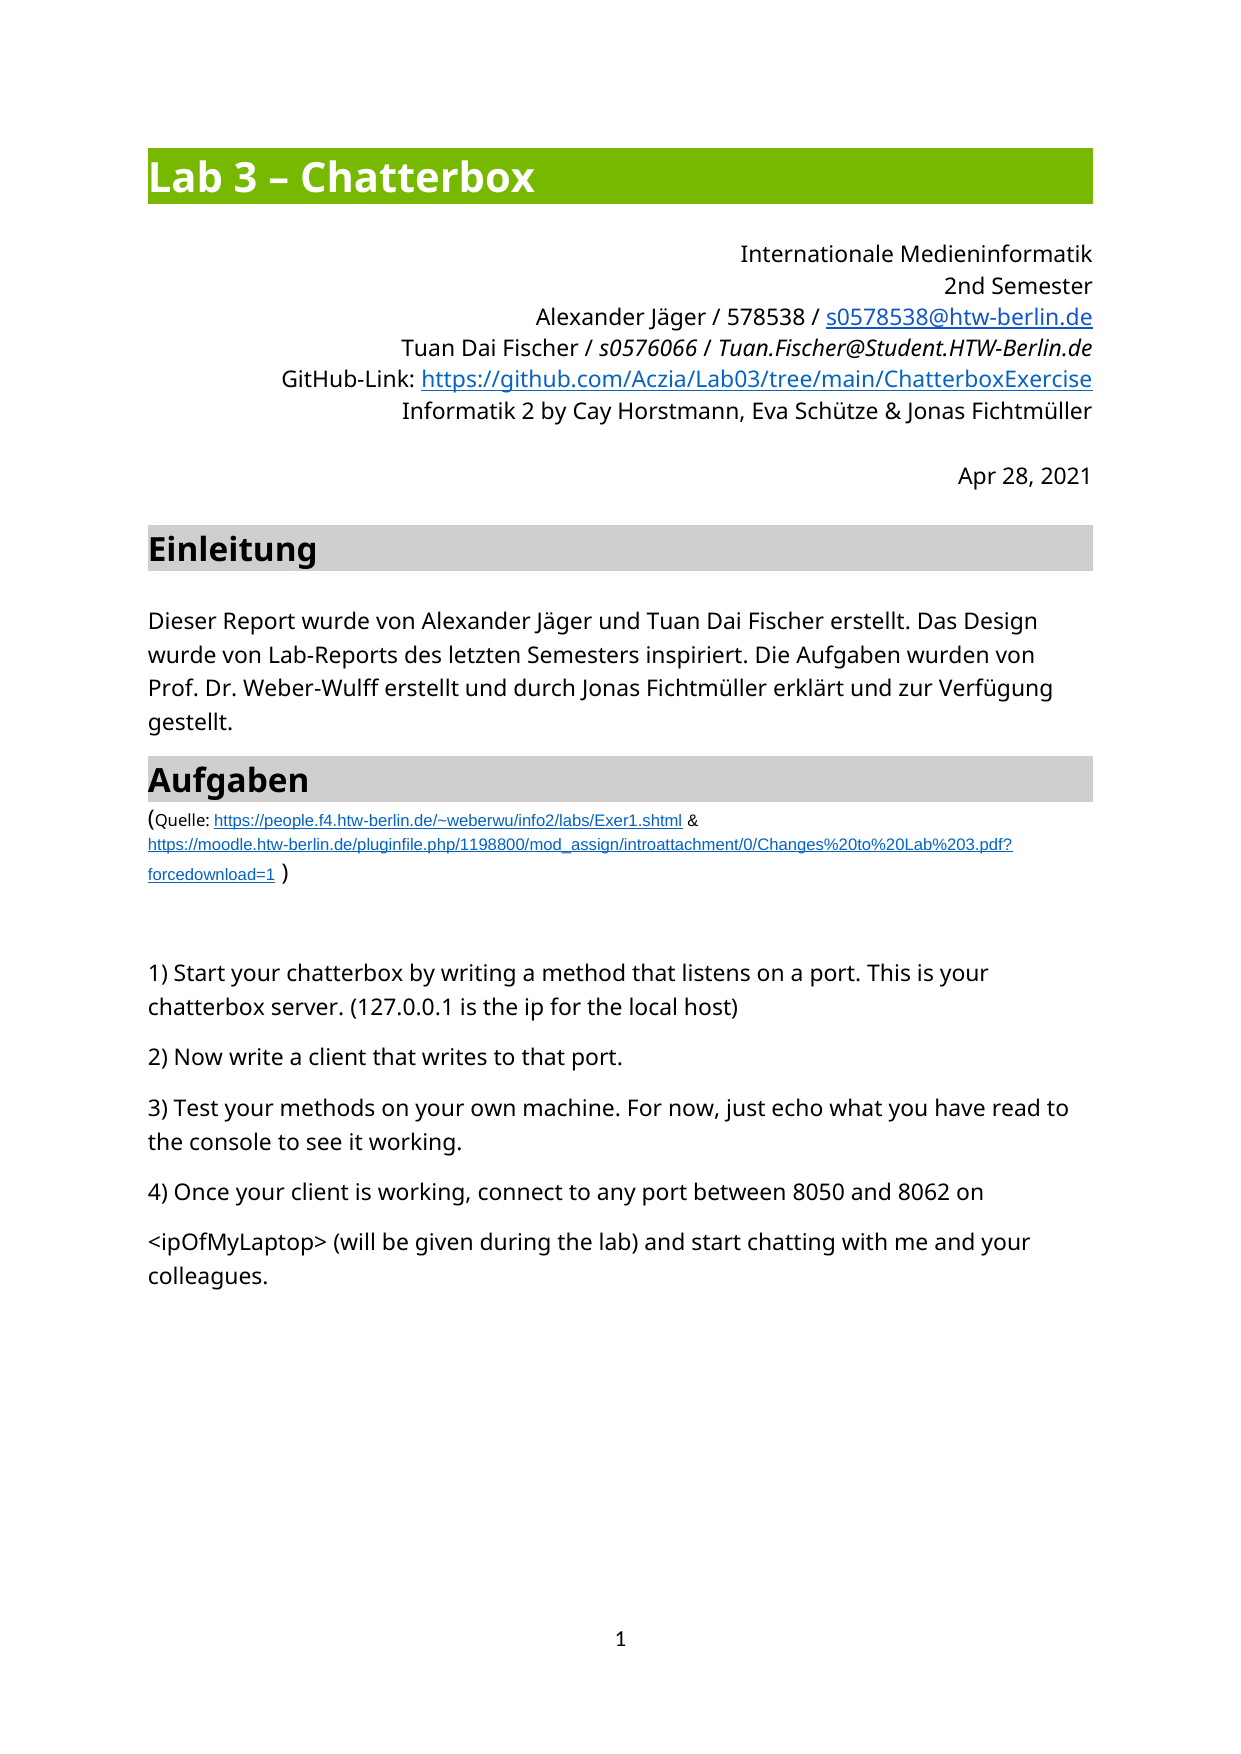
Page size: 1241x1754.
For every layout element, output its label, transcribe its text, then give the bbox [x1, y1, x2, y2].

text 4) Once your client is working, connect to any port between 8050 and 8062 on [148, 1176, 1093, 1207]
text 1) Start your chatterbox by writing a method that listens on a port. This is your chatterbox server. (127.0.0.1 is the ip for the local host) [148, 957, 1093, 1022]
text Dieser Report wurde von Alexander Jäger und Tuan Dai Fischer erstellt. Das Design wurde von Lab-Reports des letzten Semesters inspiriert. Die Aufgaben wurden von Prof. Dr. Weber-Wulff erstellt und durch Jonas Fichtmüller erklärt und zur Verfügung gestellt. [148, 605, 1093, 737]
text Tuan Dai Fischer / s0576066 / Tuan.Fischer@Student.HTW-Berlin.de [148, 332, 1093, 363]
text 3) Test your methods on your own machine. For now, just echo what you have read to the console to see it working. [148, 1092, 1093, 1157]
text 2nd Semester [523, 270, 1093, 301]
text Lab 3 – Chatterbox [148, 148, 1093, 204]
text <ipOfMyLaptop> (will be given during the lab) and start chatting with me and your colleagues. [148, 1226, 1093, 1321]
text Informatik 2 by Cay Horstmann, Eva Schütze & Jonas Fichtmüller [148, 395, 1093, 426]
text Apr 28, 2021 [148, 460, 1093, 491]
text Alexander Jäger / 578538 / s0578538@htw-berlin.de [148, 301, 1093, 332]
text (Quelle: https://people.f4.htw-berlin.de/~weberwu/info2/labs/Exer1.shtml & https://moodle.htw-berlin.de/pluginfile.php/1198800/mod_assign/introattachment/0/Changes%20to%20Lab%203.pdf?forcedownload=1 ) [148, 802, 1093, 887]
text 2) Now write a client that writes to that port. [148, 1041, 1093, 1072]
text Internationale Medieninformatik [523, 238, 1093, 270]
text Einleitung [148, 525, 1093, 571]
text Aufgaben [148, 756, 1093, 802]
text GitHub-Link: https://github.com/Aczia/Lab03/tree/main/ChatterboxExercise [148, 363, 1093, 395]
